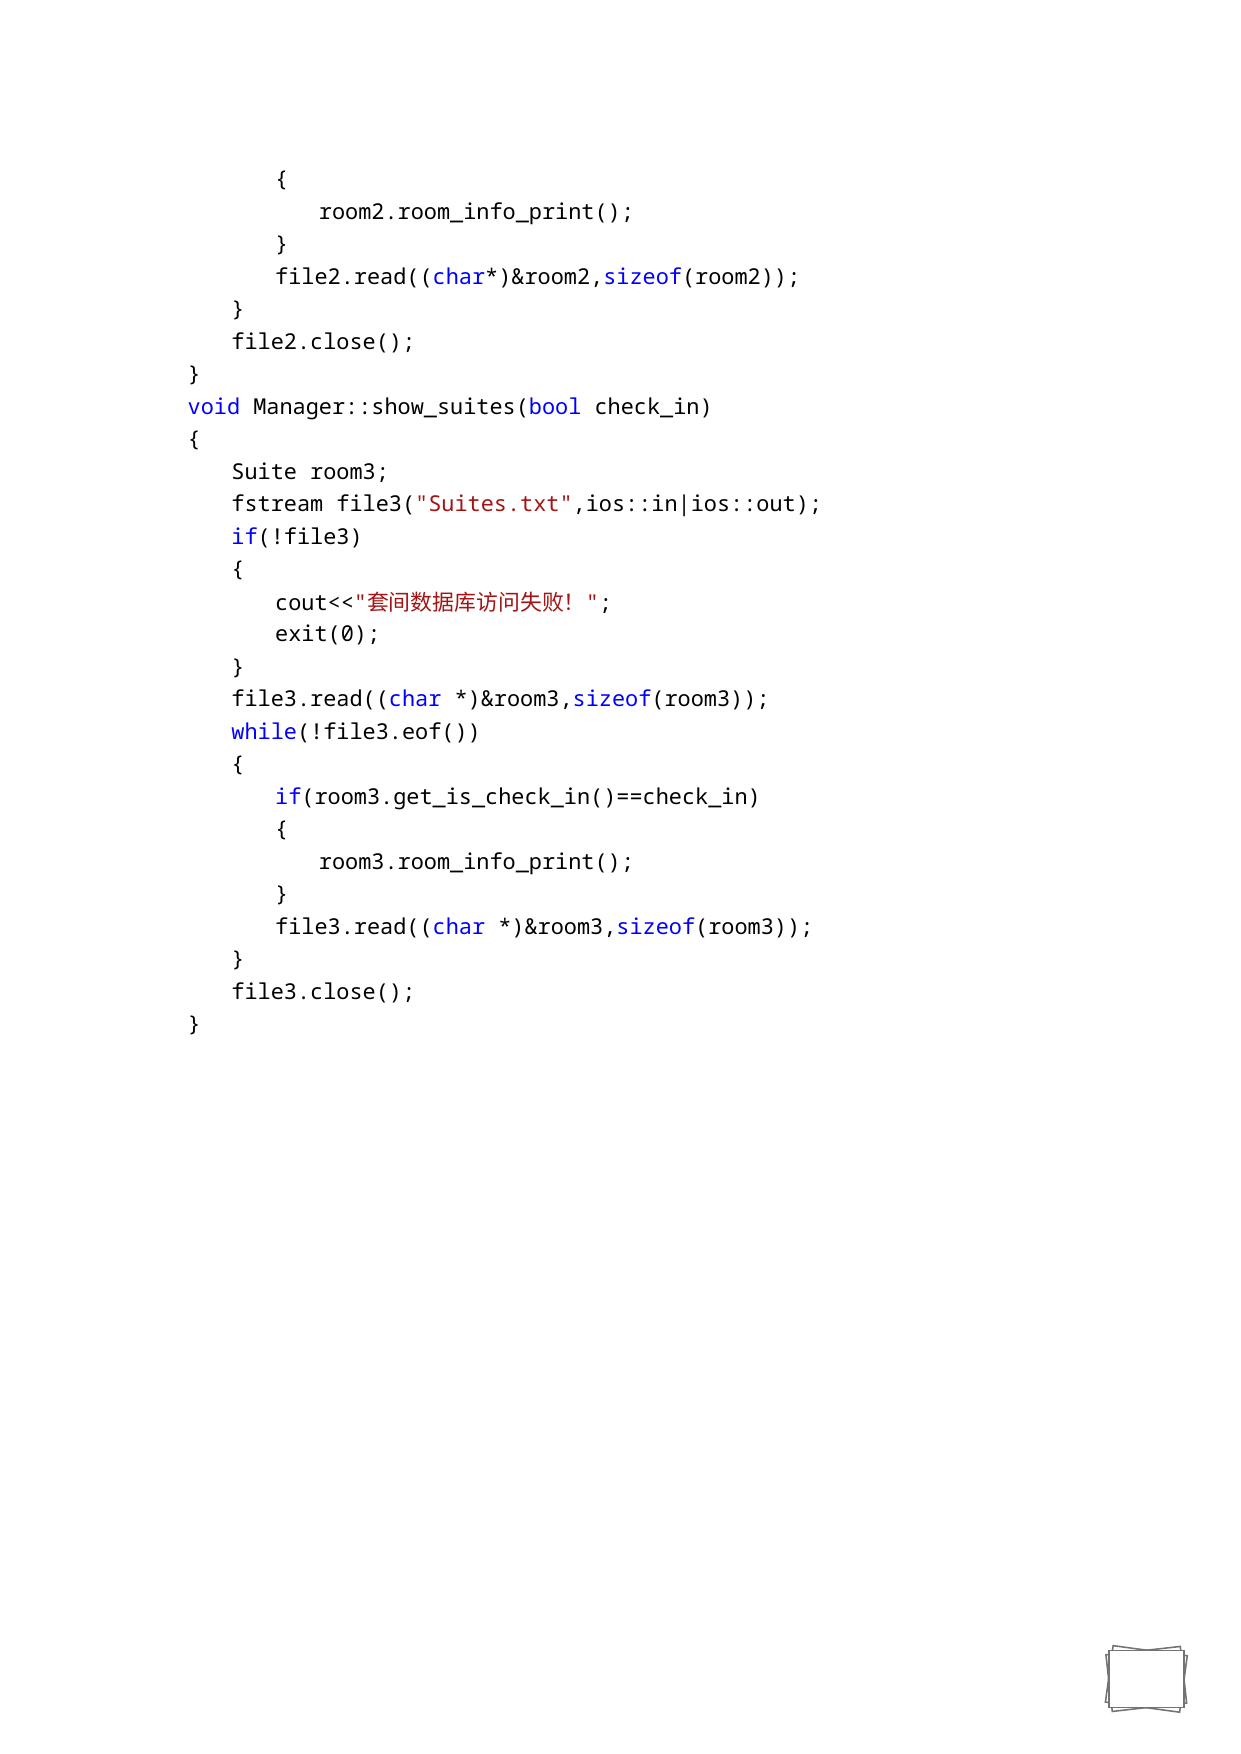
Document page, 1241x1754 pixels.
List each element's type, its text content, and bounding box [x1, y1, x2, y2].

text exit(0); [187, 617, 1053, 649]
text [187, 259, 1053, 292]
text fstream file3("Suites.txt",ios::in|ios::out); [187, 487, 1053, 519]
text room3.room_info_print(); [187, 844, 1053, 877]
text room2.room_info_print(); [187, 194, 1053, 227]
text } [187, 877, 1053, 909]
text while(!file3.eof()) [187, 714, 1053, 747]
text } [187, 292, 1053, 324]
text } [187, 227, 1053, 259]
text Suite room3; [187, 454, 1053, 487]
text { [187, 162, 1053, 194]
text void Manager::show_suites(bool check_in) [187, 389, 1053, 422]
text } [187, 357, 1053, 389]
text } [187, 649, 1053, 682]
text } [187, 942, 1053, 974]
text if(room3.get_is_check_in()==check_in) [187, 779, 1053, 812]
text { [187, 552, 1053, 584]
text } [187, 1007, 1053, 1039]
text file3.read((char *)&room3,sizeof(room3)); [187, 682, 1053, 714]
text file3.close(); [187, 974, 1053, 1007]
text { [187, 422, 1053, 454]
text file2.close(); [187, 324, 1053, 357]
text file3.read((char *)&room3,sizeof(room3)); [187, 909, 1053, 942]
text { [187, 812, 1053, 844]
text { [187, 747, 1053, 779]
text if(!file3) [187, 519, 1053, 552]
text cout<<"套间数据库访问失败！"; [187, 584, 1053, 617]
